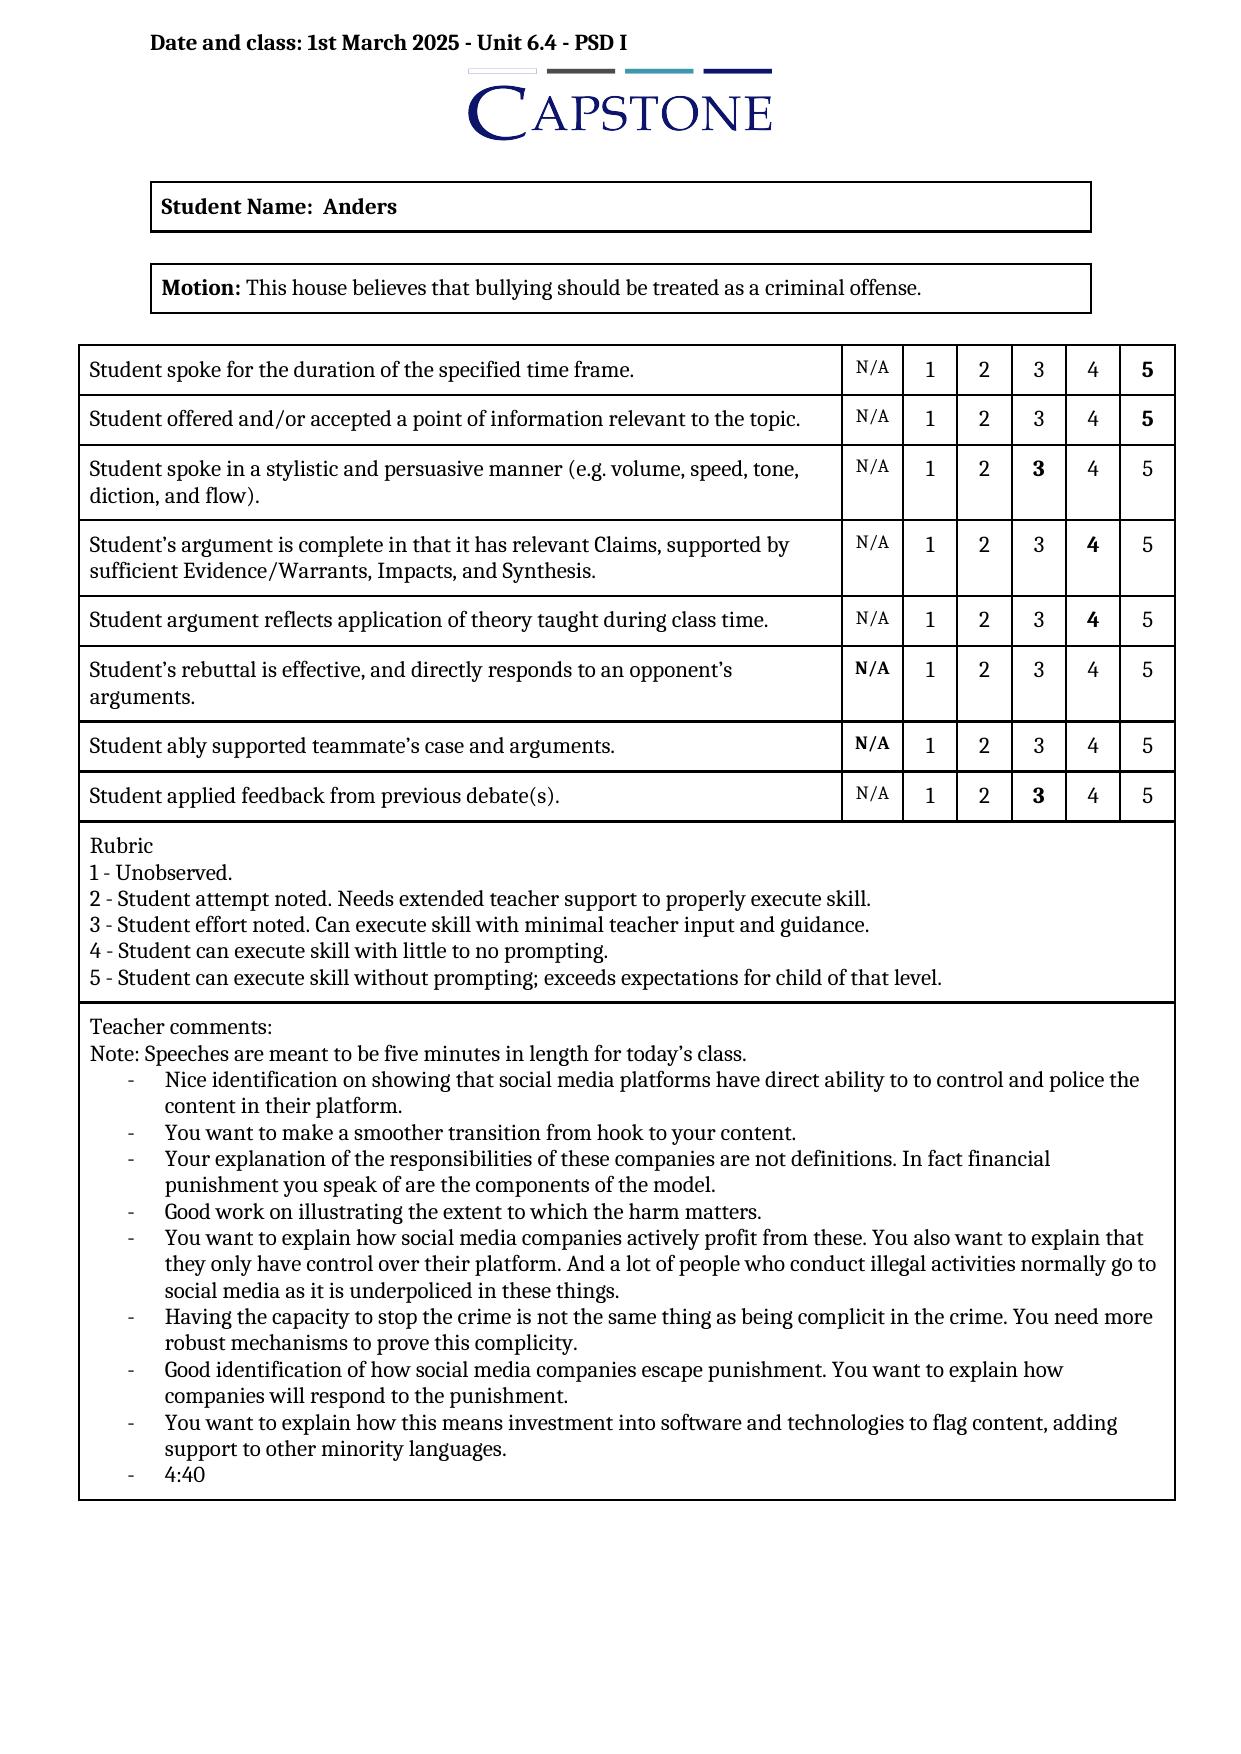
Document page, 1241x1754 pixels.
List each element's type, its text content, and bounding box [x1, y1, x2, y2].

table_cell 4 [1067, 521, 1119, 595]
table_cell 2 [958, 647, 1011, 720]
table_header Motion: This house believes that bullying should be treated as a criminal offense. [152, 265, 1090, 312]
table_cell N/A [843, 521, 902, 595]
table_cell N/A [843, 396, 902, 443]
table_cell Student argument reflects application of theory taught during class time. [80, 597, 841, 645]
table_cell N/A [843, 647, 902, 720]
table_cell 4 [1067, 647, 1119, 720]
table_cell Rubric 1 - Unobserved. 2 - Student attempt noted. Needs extended teacher support to properly execute skill. 3 - Student effort noted. Can execute skill with minimal teacher input and guidance. 4 - Student can execute skill with little to no prompting. 5 - Student can execute skill without prompting; exceeds expectations for child of that level. [80, 823, 1174, 1001]
table_cell 5 [1121, 723, 1174, 770]
table_header 5 [1121, 346, 1174, 393]
table_cell 1 [904, 647, 956, 720]
table_cell 4 [1067, 396, 1119, 443]
table_cell 5 [1121, 521, 1174, 595]
table_header 2 [958, 346, 1011, 393]
table_cell 4 [1067, 446, 1119, 519]
table_cell 1 [904, 396, 956, 443]
table_cell Student applied feedback from previous debate(s). [80, 773, 841, 820]
table_cell 5 [1121, 597, 1174, 645]
table_cell Teacher comments: Note: Speeches are meant to be five minutes in length for today’s class. Nice identification on showing that social media platforms have direct ability to to control and police the content in their platform. You want to make a smoother transition from hook to your content. Your explanation of the responsibilities of these companies are not definitions. In fact financial punishment you speak of are the components of the model. Good work on illustrating the extent to which the harm matters. You want to explain how social media companies actively profit from these. You also want to explain that they only have control over their platform. And a lot of people who conduct illegal activities normally go to social media as it is underpoliced in these things. Having the capacity to stop the crime is not the same thing as being complicit in the crime. You need more robust mechanisms to prove this complicity. Good identification of how social media companies escape punishment. You want to explain how companies will respond to the punishment. You want to explain how this means investment into software and technologies to flag content, adding support to other minority languages. 4:40 [80, 1004, 1174, 1499]
table_cell 2 [958, 773, 1011, 820]
table_header N/A [843, 346, 902, 393]
table_header 1 [904, 346, 956, 393]
table_header Student Name: Anders [152, 183, 1090, 230]
table_cell 5 [1121, 396, 1174, 443]
table_cell 1 [904, 597, 956, 645]
table_cell Student spoke in a stylistic and persuasive manner (e.g. volume, speed, tone, diction, and flow). [80, 446, 841, 519]
table_cell N/A [843, 597, 902, 645]
table_cell 3 [1013, 396, 1065, 443]
table_cell 1 [904, 521, 956, 595]
table_cell 5 [1121, 773, 1174, 820]
table_cell N/A [843, 446, 902, 519]
table_header 3 [1013, 346, 1065, 393]
table_header Student spoke for the duration of the specified time frame. [80, 346, 841, 393]
picture [460, 60, 781, 147]
table_cell 5 [1121, 446, 1174, 519]
table_cell 4 [1067, 597, 1119, 645]
table_cell 3 [1013, 647, 1065, 720]
table_cell Student offered and/or accepted a point of information relevant to the topic. [80, 396, 841, 443]
table_cell Student’s rebuttal is effective, and directly responds to an opponent’s arguments. [80, 647, 841, 720]
table_cell 1 [904, 773, 956, 820]
table_cell Student ably supported teammate’s case and arguments. [80, 723, 841, 770]
table_cell 2 [958, 521, 1011, 595]
table_cell N/A [843, 723, 902, 770]
table_cell N/A [843, 773, 902, 820]
table_cell 2 [958, 396, 1011, 443]
table_cell 5 [1121, 647, 1174, 720]
table_cell 2 [958, 446, 1011, 519]
table_header 4 [1067, 346, 1119, 393]
table_cell 3 [1013, 597, 1065, 645]
table_cell 1 [904, 723, 956, 770]
table_cell 3 [1013, 723, 1065, 770]
table_cell 1 [904, 446, 956, 519]
table_cell 2 [958, 597, 1011, 645]
table_cell 3 [1013, 446, 1065, 519]
table_cell 3 [1013, 521, 1065, 595]
table_cell Student’s argument is complete in that it has relevant Claims, supported by sufficient Evidence/Warrants, Impacts, and Synthesis. [80, 521, 841, 595]
table_cell 4 [1067, 773, 1119, 820]
table_cell 4 [1067, 723, 1119, 770]
table_cell 3 [1013, 773, 1065, 820]
table_cell 2 [958, 723, 1011, 770]
